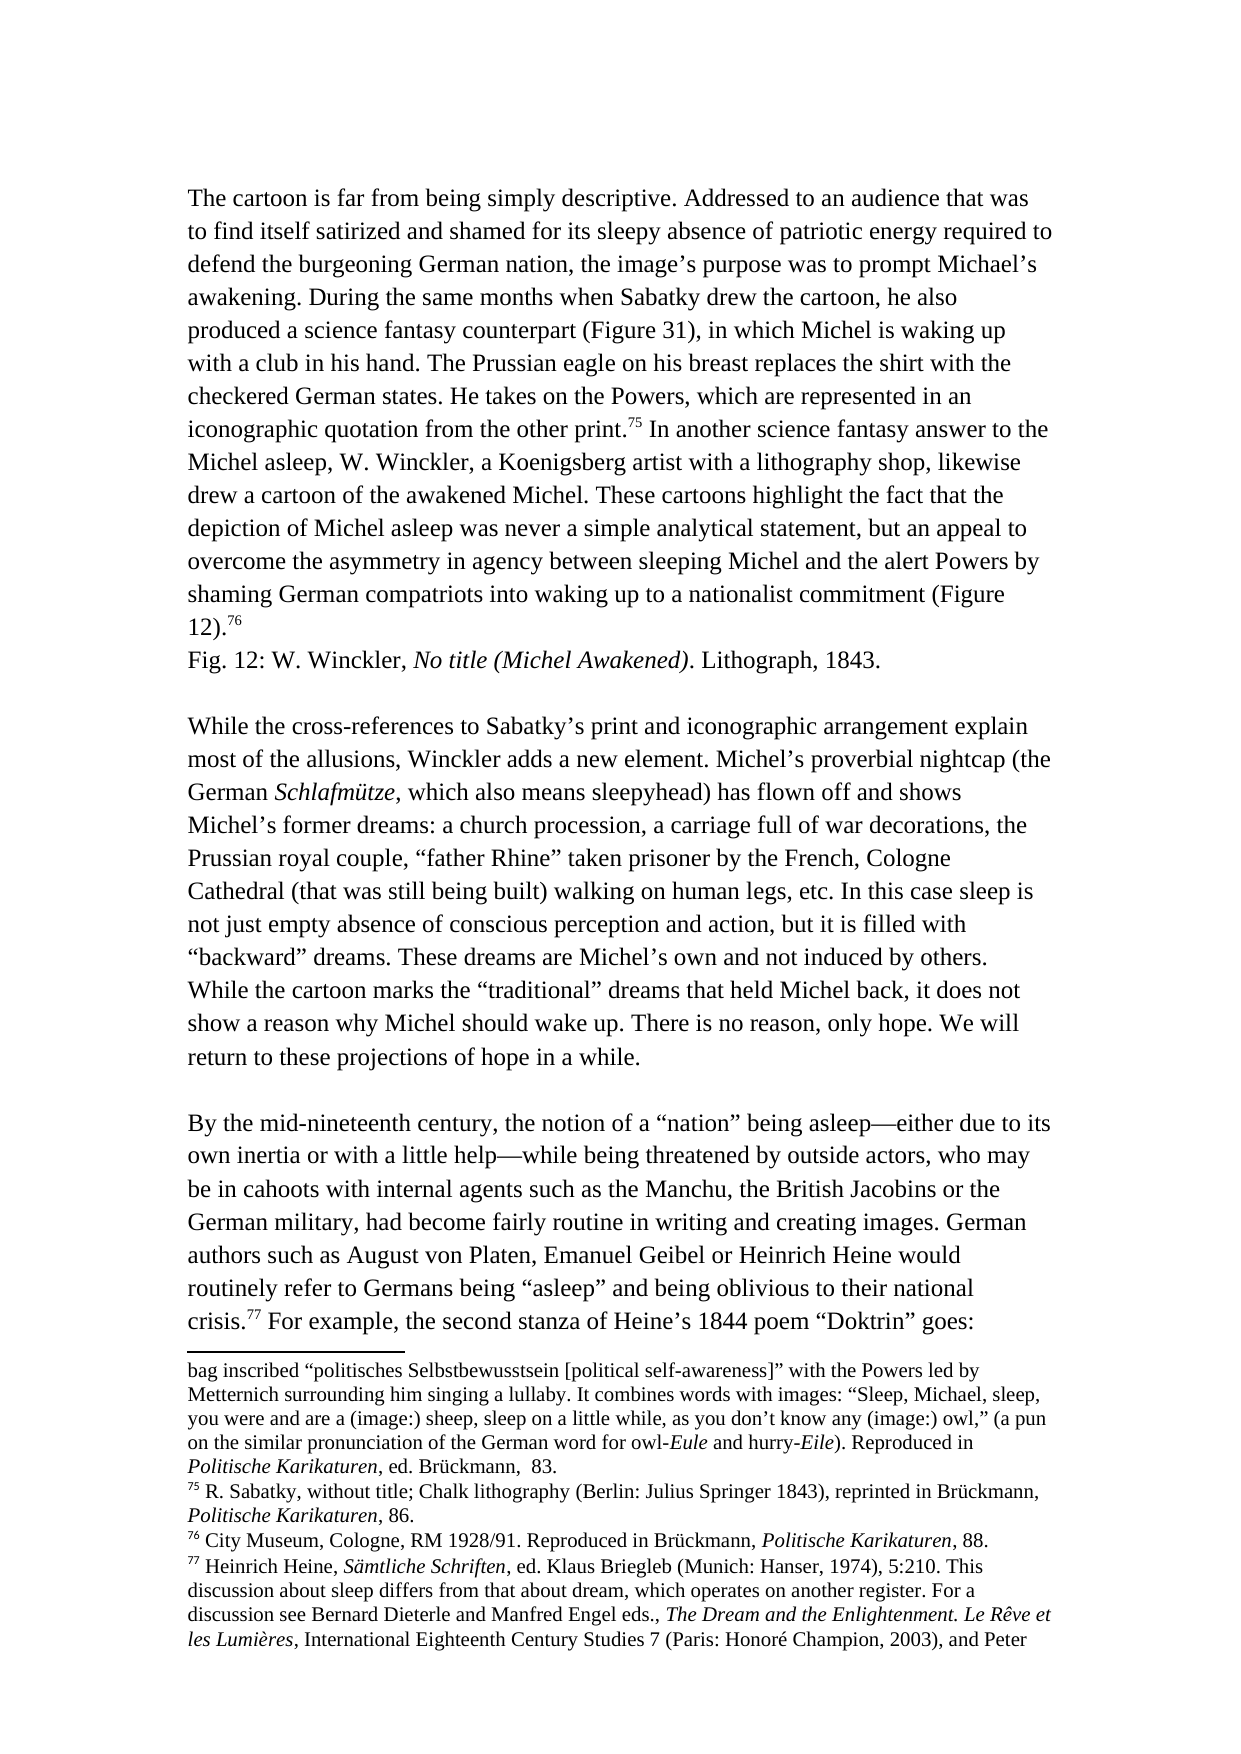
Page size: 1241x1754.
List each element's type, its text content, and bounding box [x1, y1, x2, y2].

text The cartoon is far from being simply descriptive. Addressed to an audience that was to find itself satirized and shamed for its sleepy absence of patriotic energy required to defend the burgeoning German nation, the image’s purpose was to prompt Michael’s awakening. During the same months when Sabatky drew the cartoon, he also produced a science fantasy counterpart (Figure 31), in which Michel is waking up with a club in his hand. The Prussian eagle on his breast replaces the shirt with the checkered German states. He takes on the Powers, which are represented in an iconographic quotation from the other print. In another science fantasy answer to the Michel asleep, W. Winckler, a Koenigsberg artist with a lithography shop, likewise drew a cartoon of the awakened Michel. These cartoons highlight the fact that the depiction of Michel asleep was never a simple analytical statement, but an appeal to overcome the asymmetry in agency between sleeping Michel and the alert Powers by shaming German compatriots into waking up to a nationalist commitment (Figure 12). [187, 183, 1053, 641]
text While the cross-references to Sabatky’s print and iconographic arrangement explain most of the allusions, Winckler adds a new element. Michel’s proverbial nightcap (the German Schlafmütze, which also means sleepyhead) has flown off and shows Michel’s former dreams: a church procession, a carriage full of war decorations, the Prussian royal couple, “father ” taken prisoner by the French, Cologne Cathedral (that was still being built) walking on human legs, etc. In this case sleep is not just empty absence of conscious perception and action, but it is filled with “backward” dreams. These dreams are Michel’s own and not induced by others. While the cartoon marks the “traditional” dreams that held Michel back, it does not show a reason why Michel should wake up. There is no reason, only hope. We will return to these projections of hope in a while. [187, 711, 1053, 1070]
text By the mid-nineteenth century, the notion of a “nation” being asleep—either due to its own inertia or with a little help—while being threatened by outside actors, who may be in cahoots with internal agents such as the Manchu, the British Jacobins or the German military, had become fairly routine in writing and creating images. German authors such as August von Platen, Emanuel Geibel or Heinrich Heine would routinely refer to Germans being “asleep” and being oblivious to their national crisis. For example, the second stanza of Heine’s 1844 poem “Doktrin” goes: [187, 1108, 1053, 1334]
text Fig. 12: W. Winckler, No title (Michel Awakened). Lithograph, 1843. [187, 645, 1053, 674]
